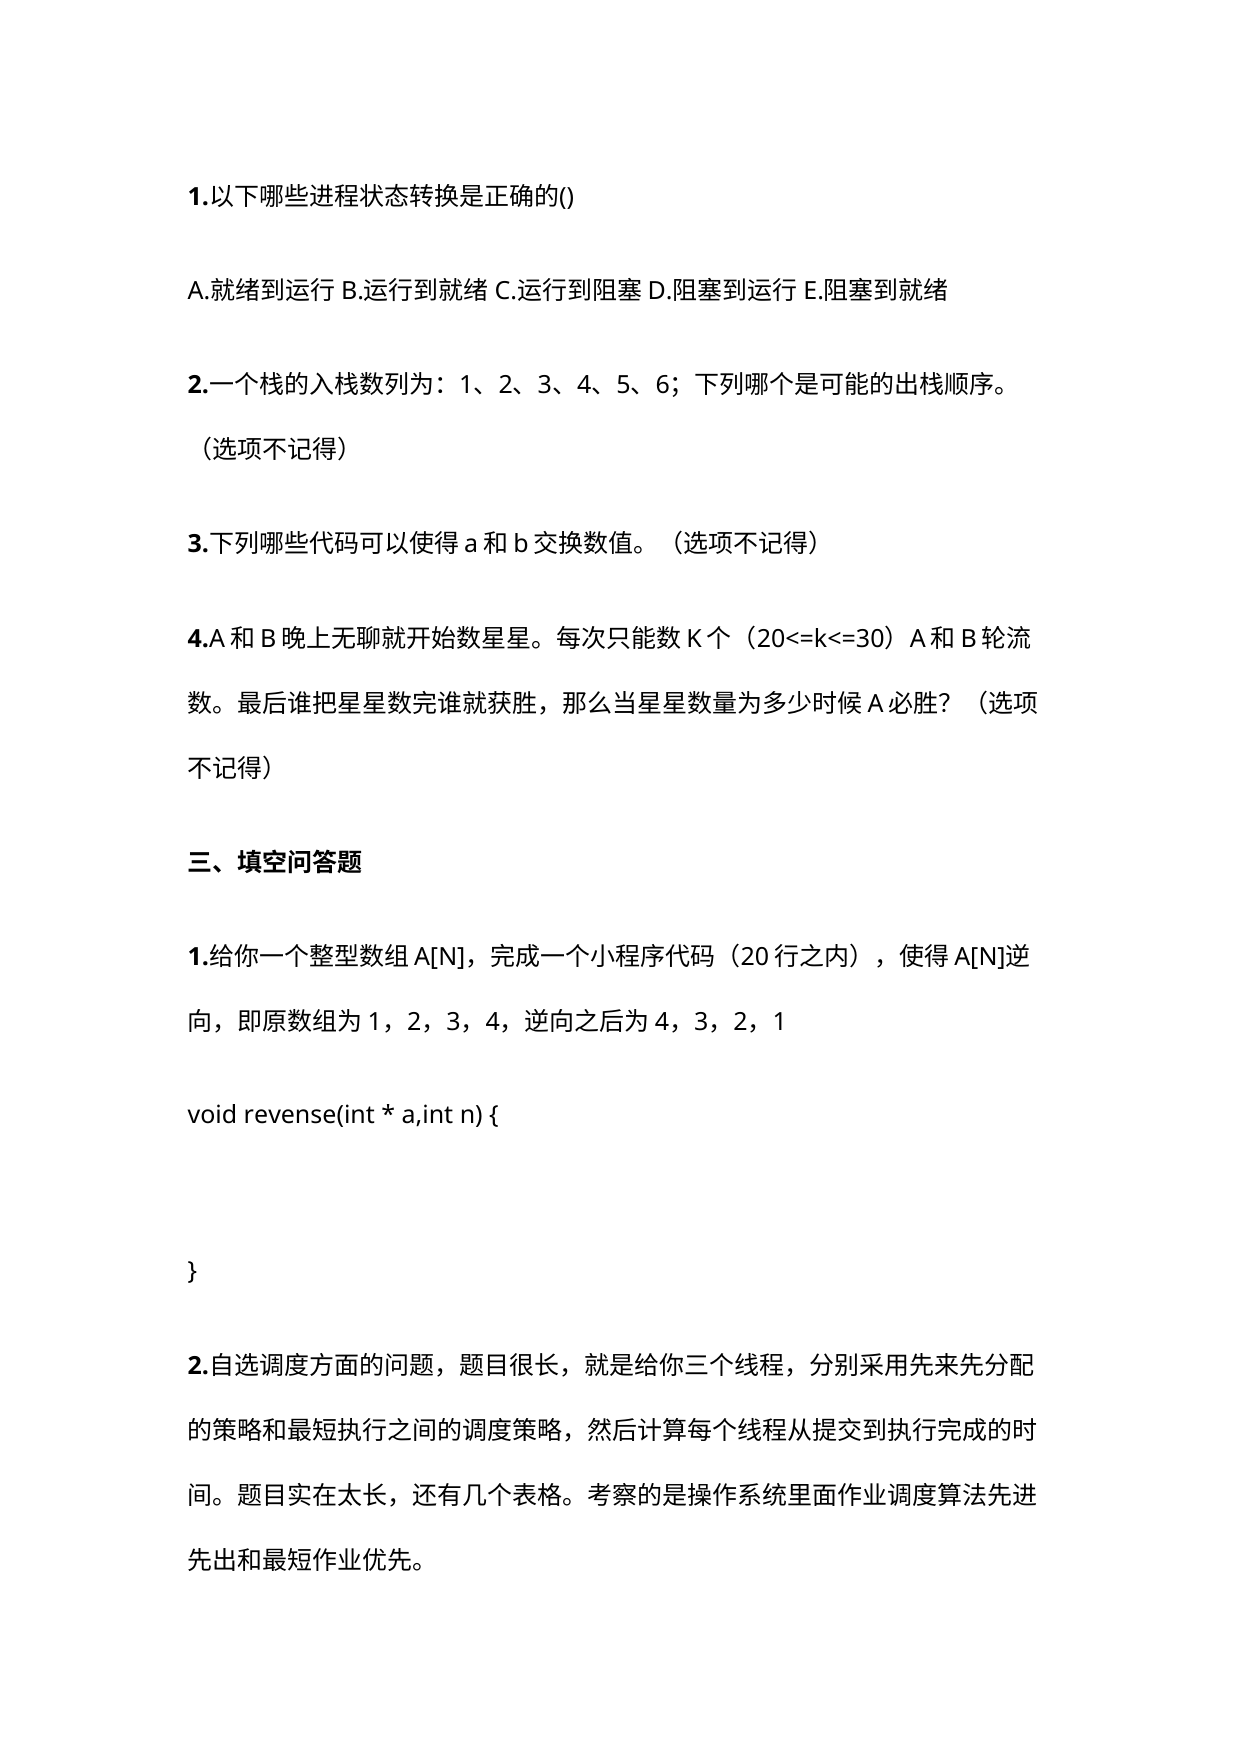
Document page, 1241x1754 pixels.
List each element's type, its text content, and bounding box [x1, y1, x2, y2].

text 1.以下哪些进程状态转换是正确的() [187, 162, 1053, 227]
text 3.下列哪些代码可以使得a和b交换数值。（选项不记得） [187, 509, 1053, 574]
text 1.给你一个整型数组A[N]，完成一个小程序代码（20行之内），使得A[N]逆向，即原数组为1，2，3，4，逆向之后为4，3，2，1 [187, 922, 1053, 1052]
text } [187, 1237, 1053, 1302]
text 2.一个栈的入栈数列为：1、2、3、4、5、6；下列哪个是可能的出栈顺序。（选项不记得） [187, 350, 1053, 480]
text void revense(int * a,int n) { [187, 1081, 1053, 1146]
text A.就绪到运行 B.运行到就绪 C.运行到阻塞 D.阻塞到运行 E.阻塞到就绪 [187, 256, 1053, 321]
text 2.自选调度方面的问题，题目很长，就是给你三个线程，分别采用先来先分配的策略和最短执行之间的调度策略，然后计算每个线程从提交到执行完成的时间。题目实在太长，还有几个表格。考察的是操作系统里面作业调度算法先进先出和最短作业优先。 [187, 1331, 1053, 1591]
text 4.A和B晚上无聊就开始数星星。每次只能数K个（20<=k<=30）A和B轮流数。最后谁把星星数完谁就获胜，那么当星星数量为多少时候A必胜？（选项不记得） [187, 604, 1053, 799]
text 三、填空问答题 [187, 828, 1053, 893]
